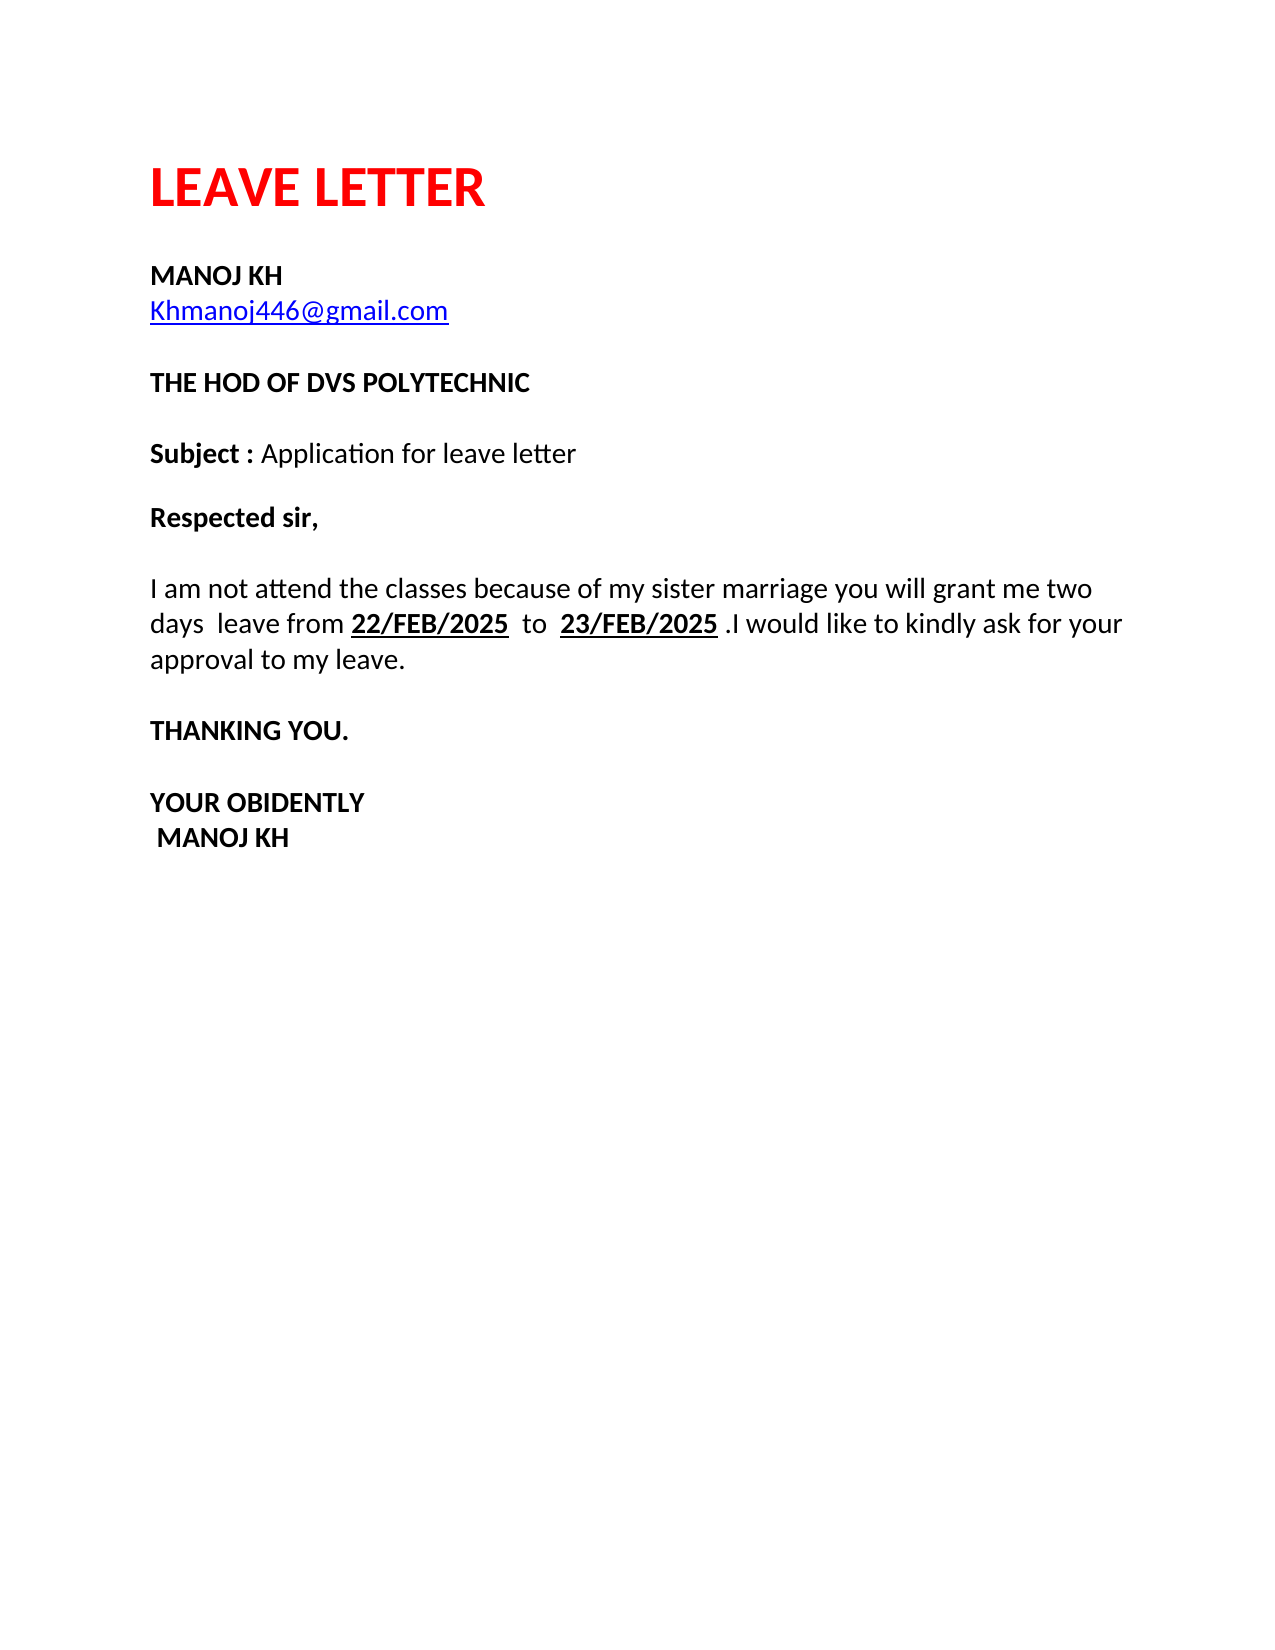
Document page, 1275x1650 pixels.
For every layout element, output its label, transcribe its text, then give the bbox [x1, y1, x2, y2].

text MANOJ KH [150, 819, 1125, 855]
text MANOJ KH [150, 257, 1125, 292]
text LEAVE LETTER [150, 150, 1125, 221]
text THE HOD OF DVS POLYTECHNIC [150, 364, 1125, 399]
text THANKING YOU. [150, 712, 1125, 748]
text I am not attend the classes because of my sister marriage you will grant me two days leave from 22/FEB/2025 to 23/FEB/2025 .I would like to kindly ask for your approval to my leave. [150, 570, 1125, 677]
text Subject : Application for leave letter [150, 435, 1125, 471]
text Khmanoj446@gmail.com [150, 292, 1125, 328]
text Respected sir, [150, 499, 1125, 534]
text YOUR OBIDENTLY [150, 784, 1125, 819]
